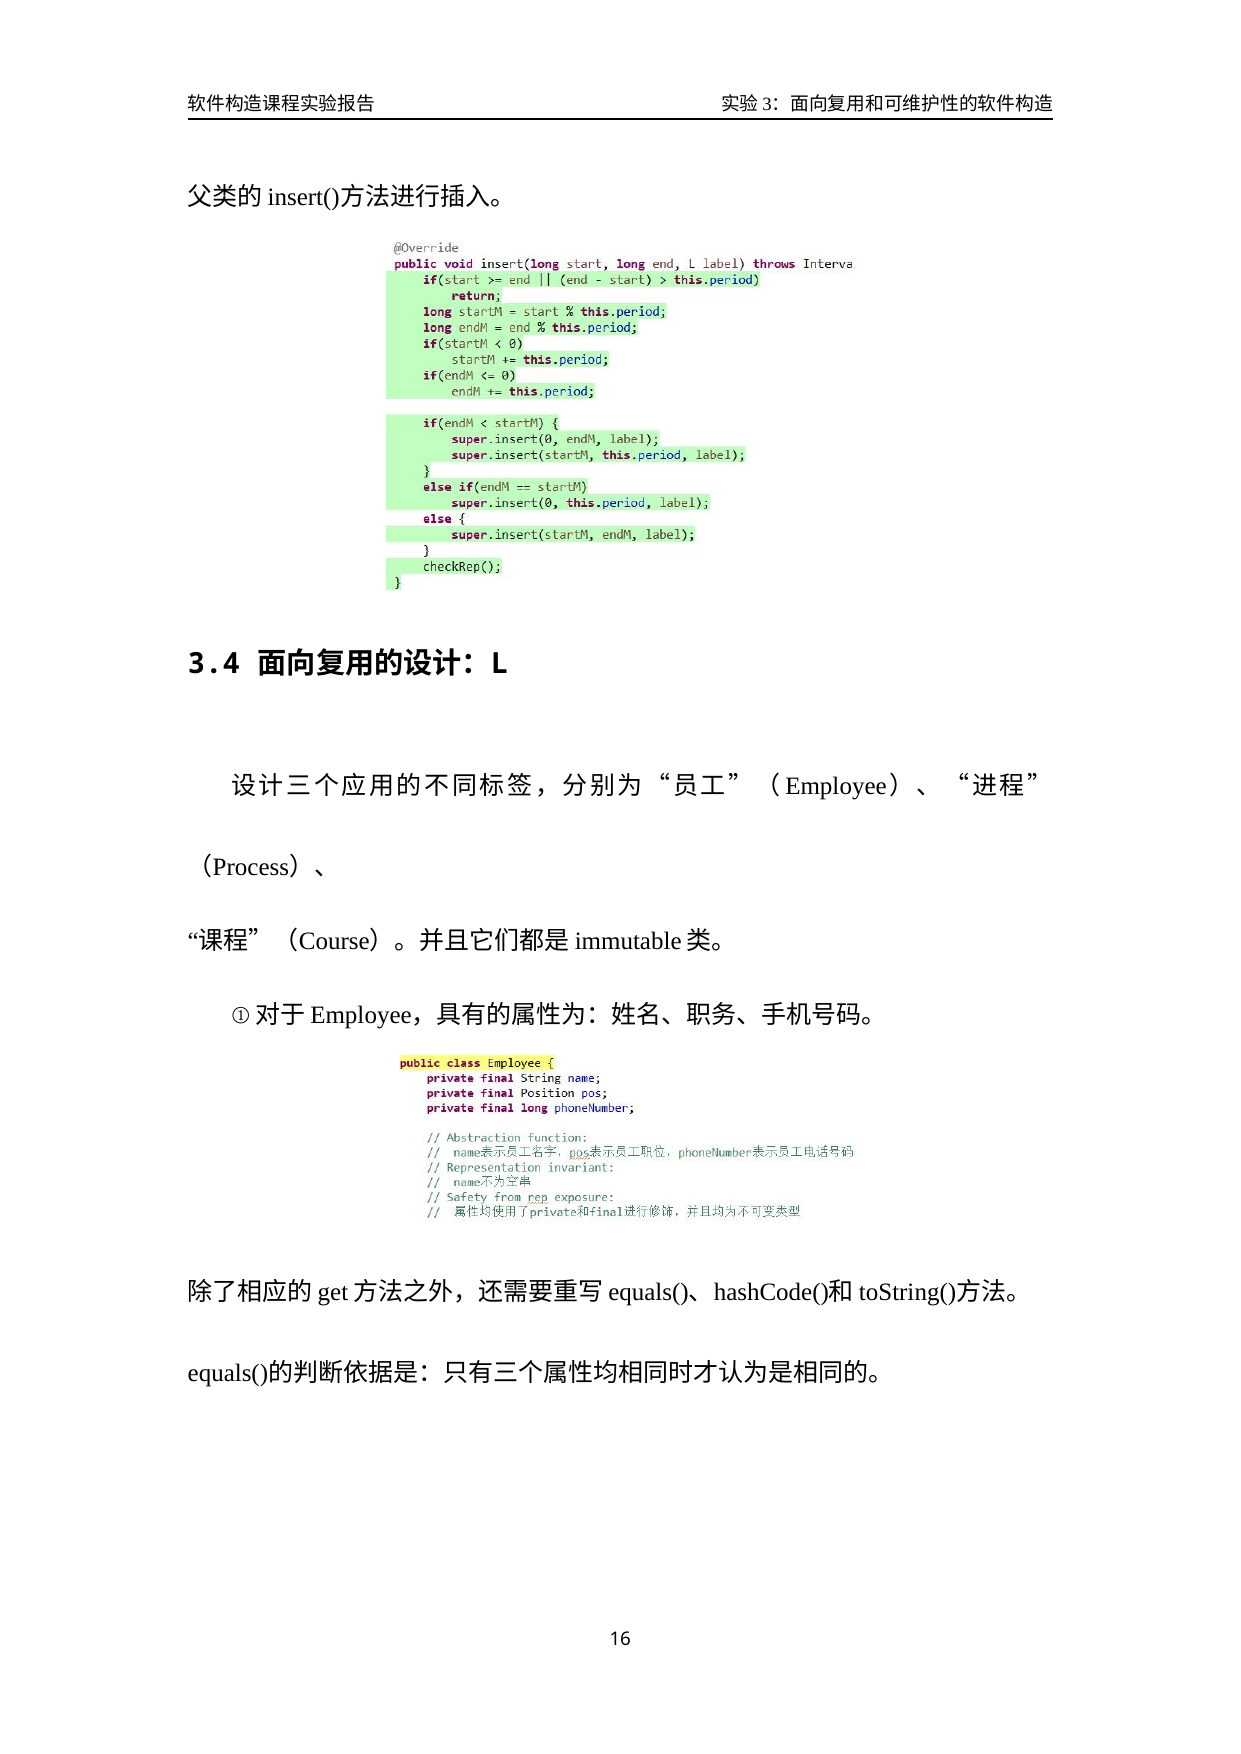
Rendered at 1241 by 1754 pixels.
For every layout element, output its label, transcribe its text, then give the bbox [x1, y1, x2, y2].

text 设计三个应用的不同标签，分别为“员工”（Employee）、“进程”（Process）、 [187, 751, 1053, 897]
text 除了相应的get方法之外，还需要重写equals()、hashCode()和toString()方法。equals()的判断依据是：只有三个属性均相同时才认为是相同的。 [187, 1257, 1053, 1403]
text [187, 162, 1053, 227]
picture [385, 236, 855, 591]
subtitle 面向复用的设计：L [187, 628, 1053, 693]
text ①对于Employee，具有的属性为：姓名、职务、手机号码。 [187, 980, 1053, 1045]
text “课程”（Course）。并且它们都是immutable类。 [187, 906, 1053, 971]
picture [398, 1054, 886, 1224]
